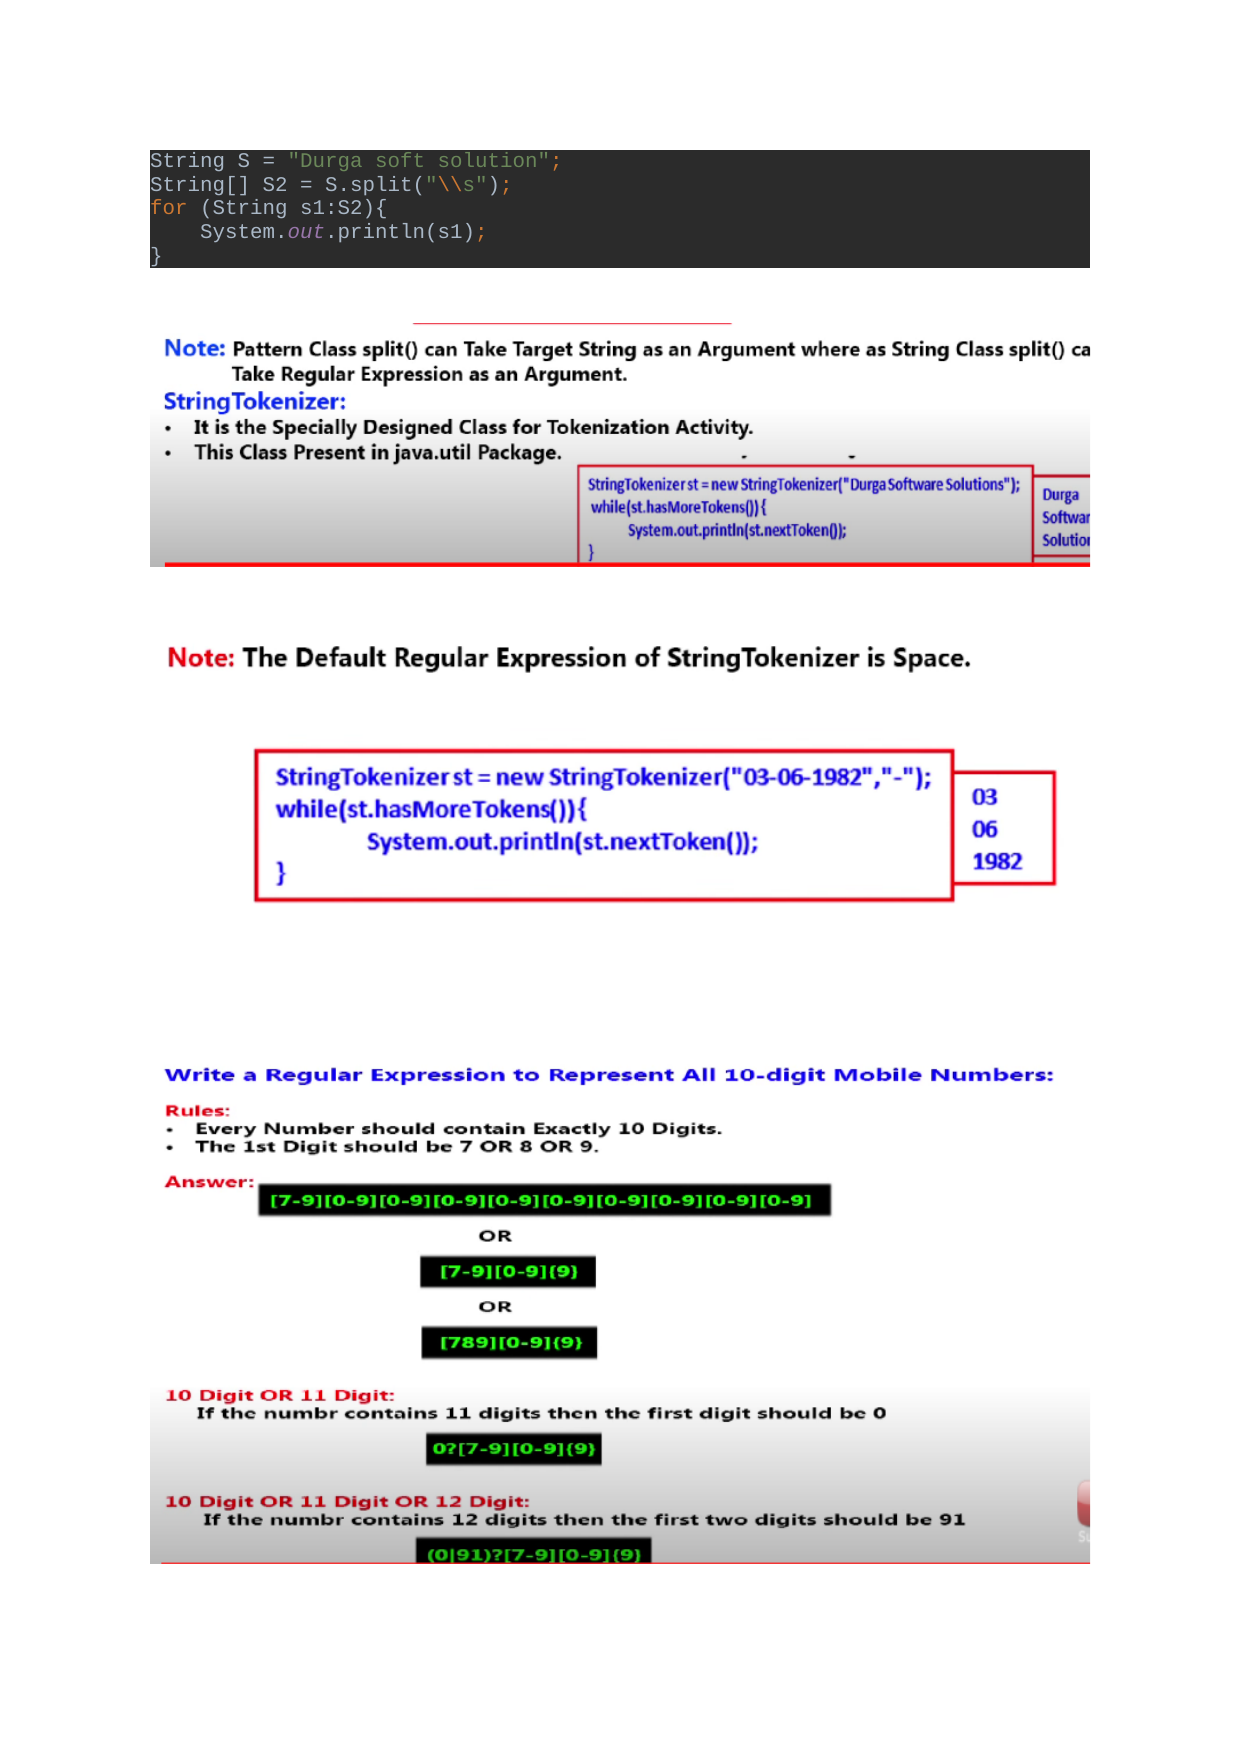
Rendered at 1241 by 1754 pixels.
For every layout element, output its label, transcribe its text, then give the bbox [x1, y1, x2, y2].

text String S = "Durga soft solution"; String[] S2 = S.split("\\s"); for (String s1:S2){ System.out.println(s1); } [150, 150, 1090, 268]
picture [150, 1052, 1091, 1564]
picture [150, 640, 1091, 924]
picture [150, 323, 1091, 567]
